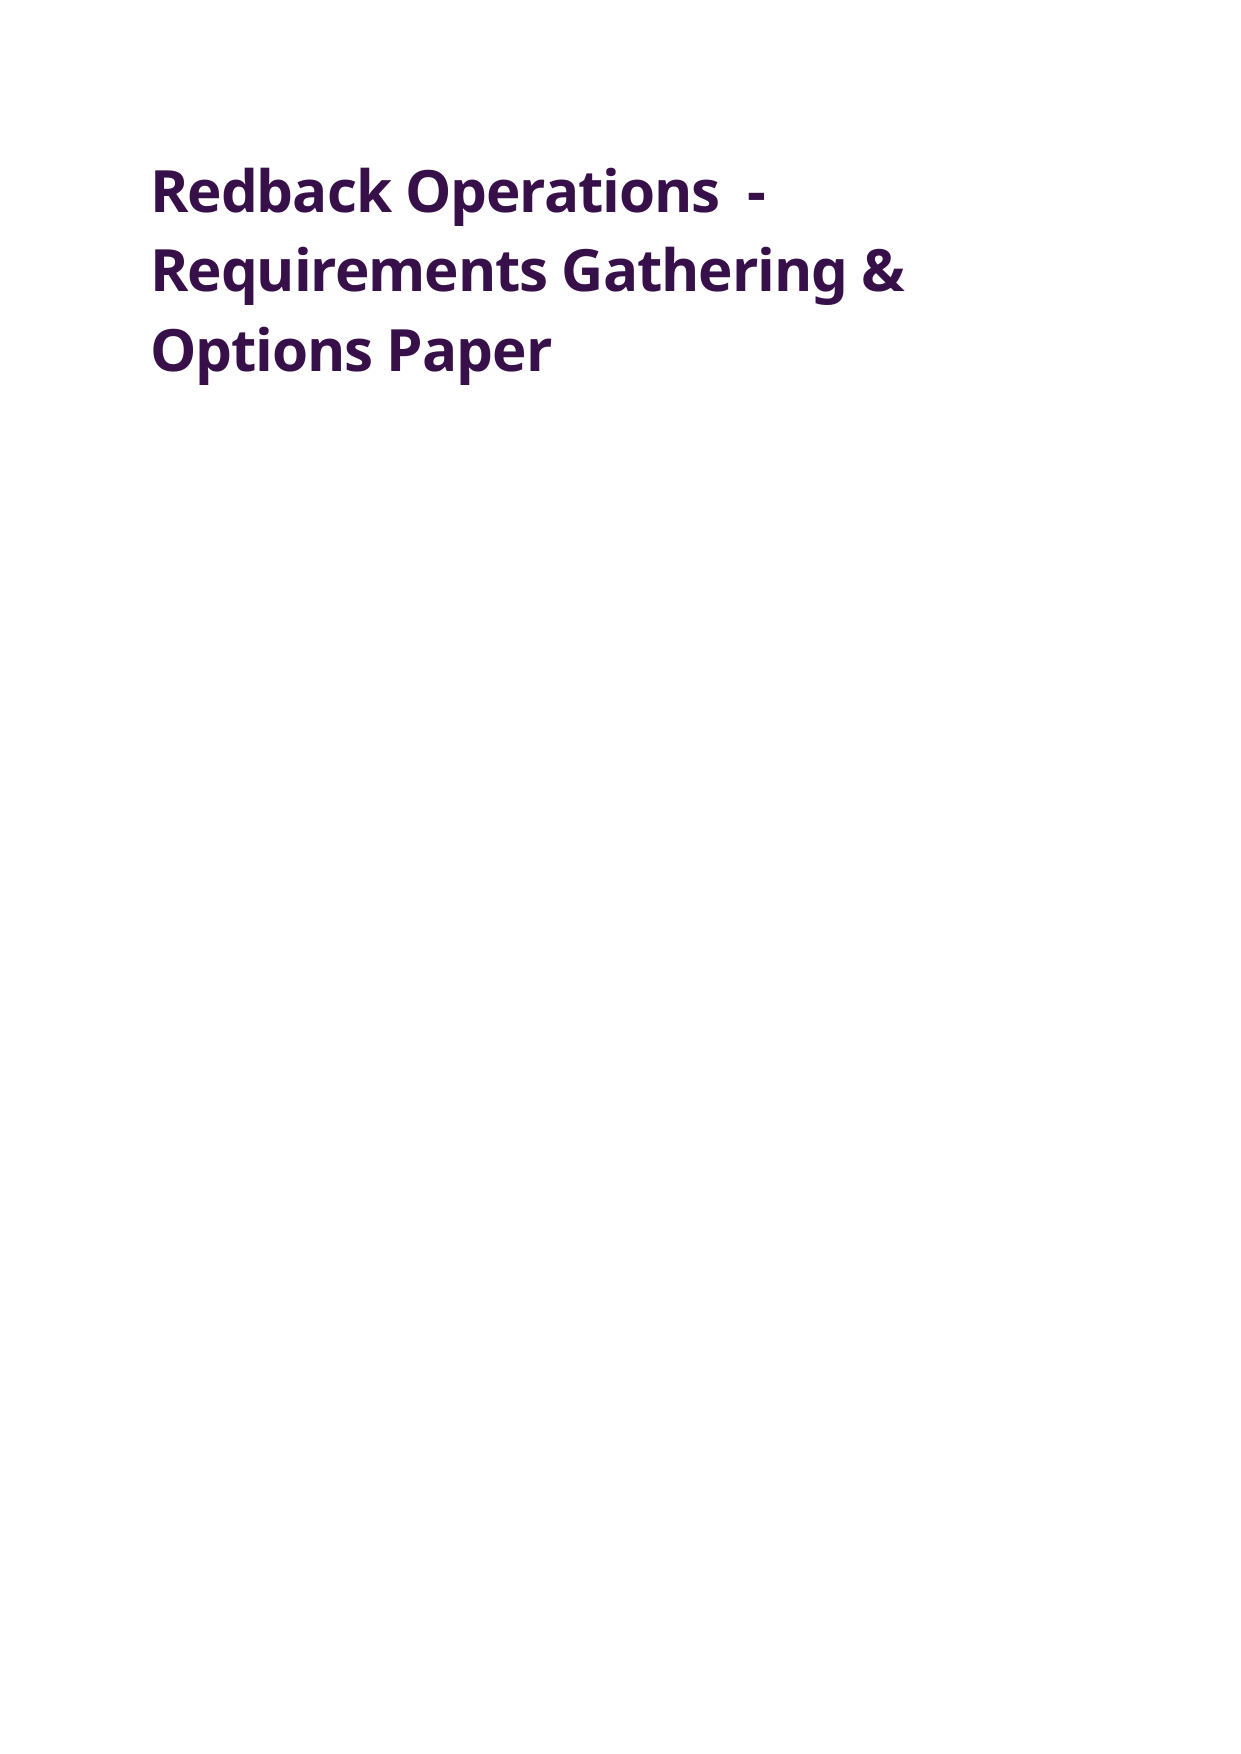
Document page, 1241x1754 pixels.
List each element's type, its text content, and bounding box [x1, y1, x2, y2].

title Redback Operations - Requirements Gathering & Options Paper [150, 150, 1090, 388]
